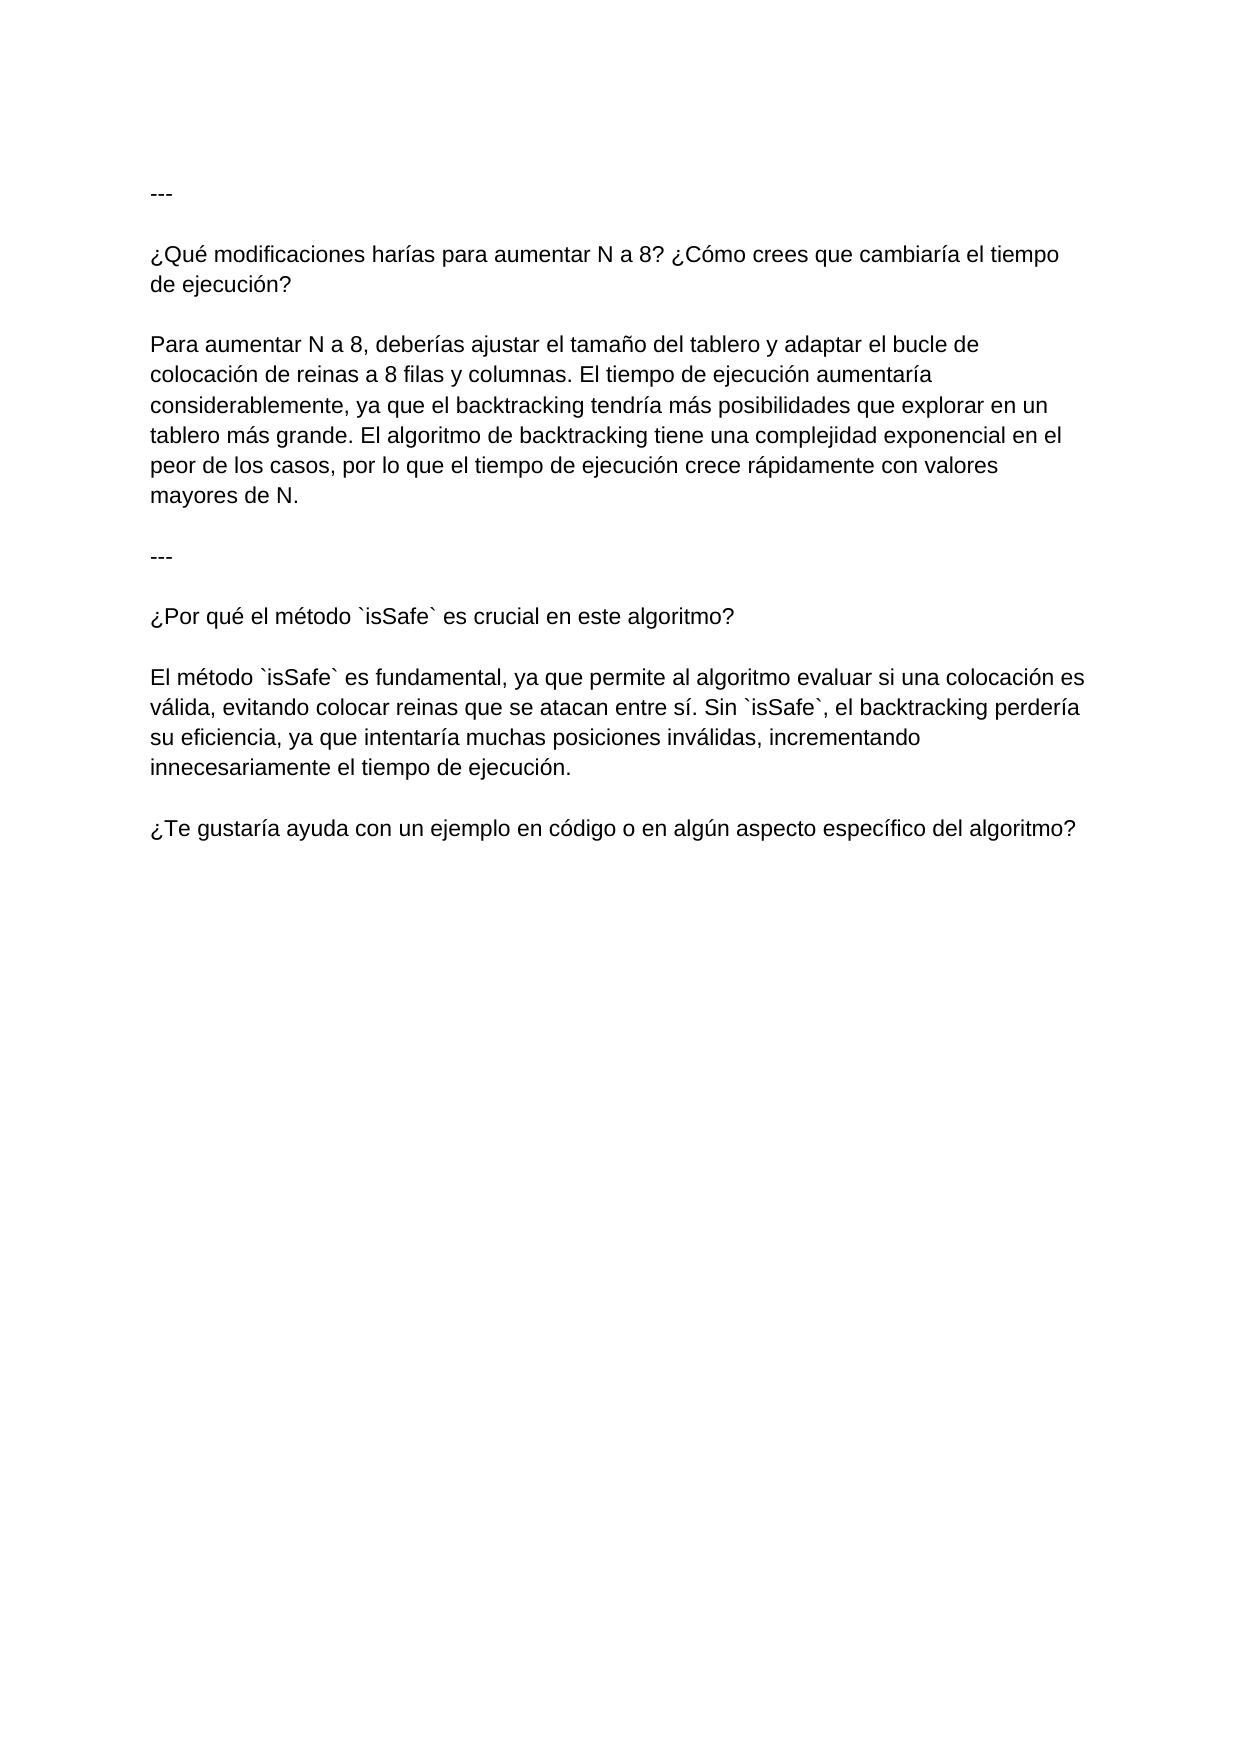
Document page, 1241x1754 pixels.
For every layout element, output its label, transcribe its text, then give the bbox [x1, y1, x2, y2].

text --- [150, 543, 1090, 569]
text ¿Te gustaría ayuda con un ejemplo en código o en algún aspecto específico del algoritmo? [150, 814, 1090, 841]
text Para aumentar N a 8, deberías ajustar el tamaño del tablero y adaptar el bucle de colocación de reinas a 8 filas y columnas. El tiempo de ejecución aumentaría considerablemente, ya que el backtracking tendría más posibilidades que explorar en un tablero más grande. El algoritmo de backtracking tiene una complejidad exponencial en el peor de los casos, por lo que el tiempo de ejecución crece rápidamente con valores mayores de N. [150, 331, 1090, 509]
text ¿Por qué el método `isSafe` es crucial en este algoritmo? [150, 603, 1090, 629]
text ¿Qué modificaciones harías para aumentar N a 8? ¿Cómo crees que cambiaría el tiempo de ejecución? [150, 241, 1090, 297]
text El método `isSafe` es fundamental, ya que permite al algoritmo evaluar si una colocación es válida, evitando colocar reinas que se atacan entre sí. Sin `isSafe`, el backtracking perdería su eficiencia, ya que intentaría muchas posiciones inválidas, incrementando innecesariamente el tiempo de ejecución. [150, 663, 1090, 781]
text --- [150, 180, 1090, 207]
